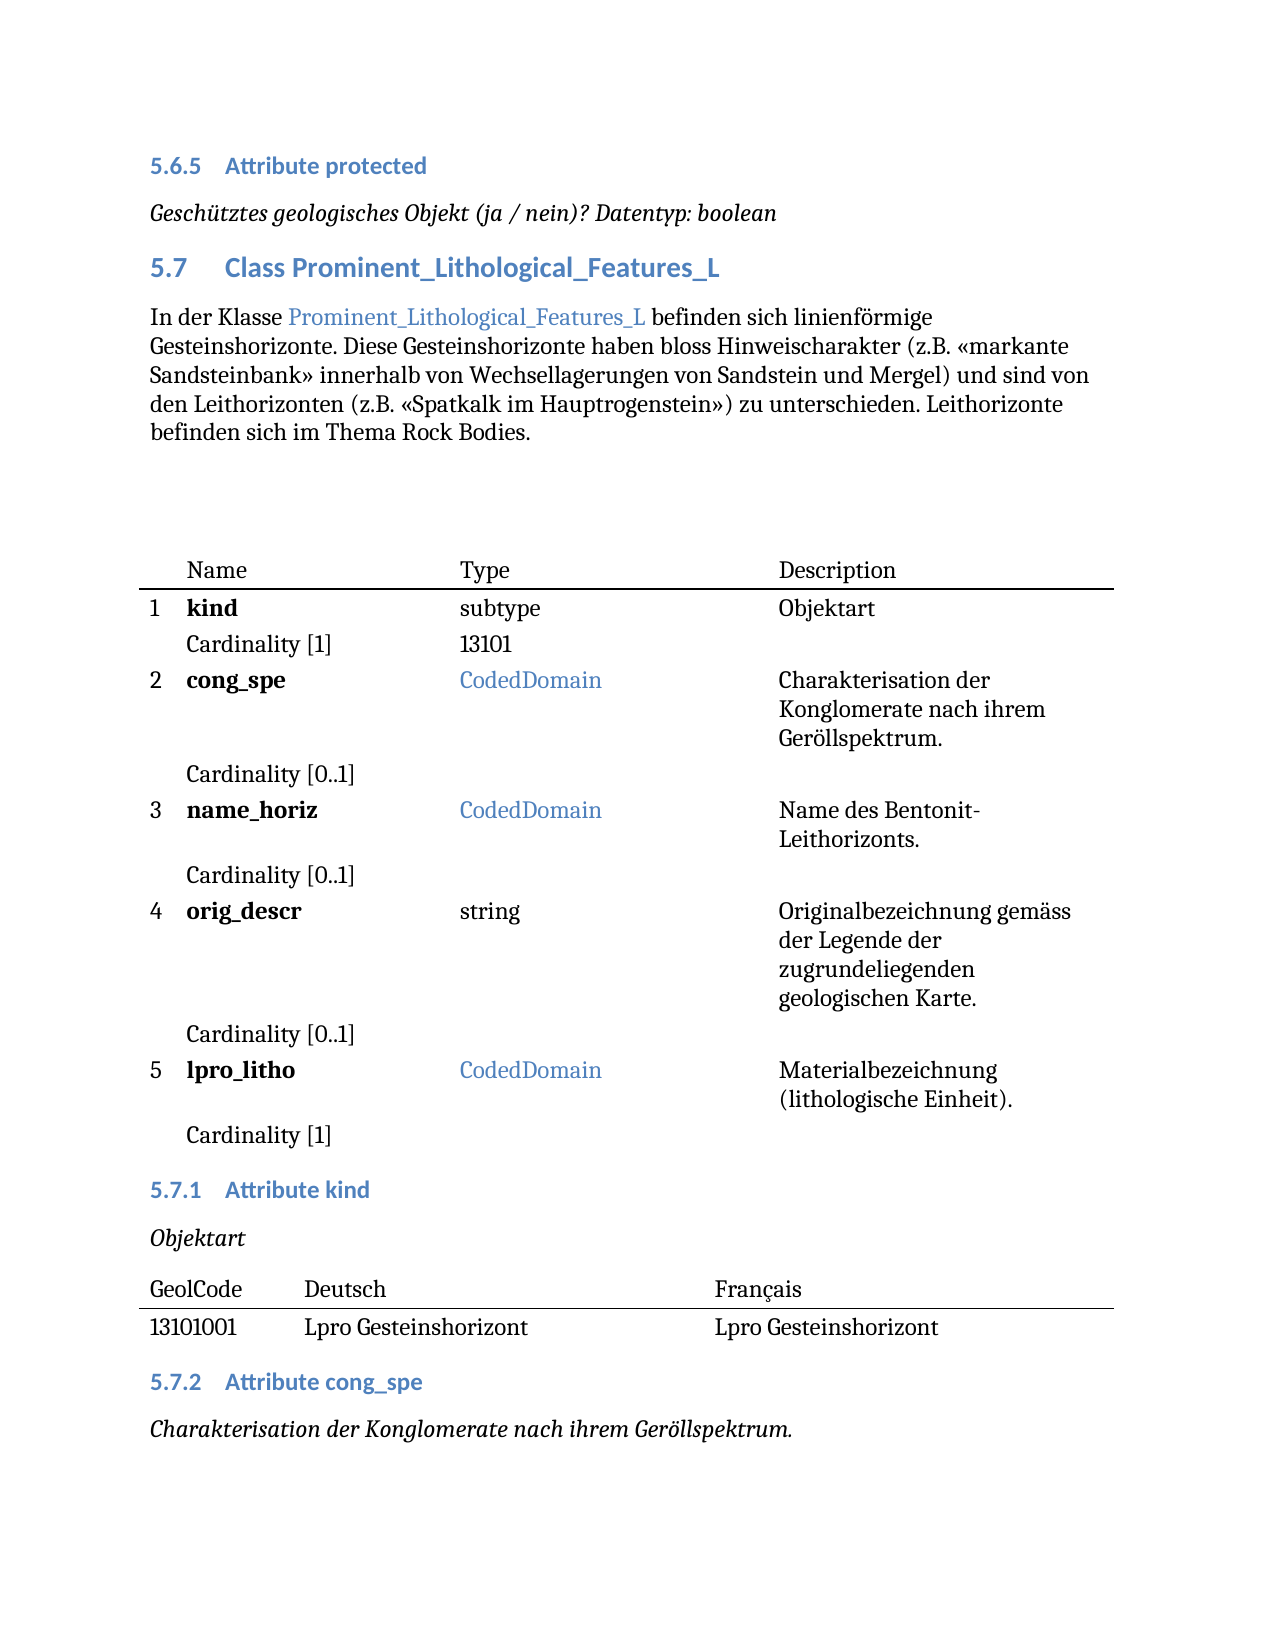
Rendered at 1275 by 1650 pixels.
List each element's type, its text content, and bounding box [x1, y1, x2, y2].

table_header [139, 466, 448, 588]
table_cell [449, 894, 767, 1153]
subtitle 5.7.2 Attribute cong_spe [150, 1366, 1125, 1397]
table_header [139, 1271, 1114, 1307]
subtitle 5.7 Class Prominent_Lithological_Features_L [150, 249, 1125, 284]
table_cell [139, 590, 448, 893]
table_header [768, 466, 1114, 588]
subtitle 5.7.1 Attribute kind [150, 1174, 1125, 1205]
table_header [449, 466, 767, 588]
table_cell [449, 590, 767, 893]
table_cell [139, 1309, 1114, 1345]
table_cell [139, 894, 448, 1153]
text In der Klasse Prominent_Lithological_Features_L befinden sich linienförmige Gesteinshorizonte. Diese Gesteinshorizonte haben bloss Hinweischarakter (z.B. «markante Sandsteinbank» innerhalb von Wechsellagerungen von Sandstein und Mergel) und sind von den Leithorizonten (z.B. «Spatkalk im Hauptrogenstein») zu unterschieden. Leithorizonte befinden sich im Thema Rock Bodies. [150, 303, 1125, 447]
text Objektart [150, 1224, 1125, 1252]
subtitle 5.6.5 Attribute protected [150, 150, 1125, 181]
text Geschütztes geologisches Objekt (ja / nein)? Datentyp: boolean [150, 199, 1125, 228]
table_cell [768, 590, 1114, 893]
text Charakterisation der Konglomerate nach ihrem Geröllspektrum. [150, 1415, 1125, 1444]
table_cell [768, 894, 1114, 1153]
